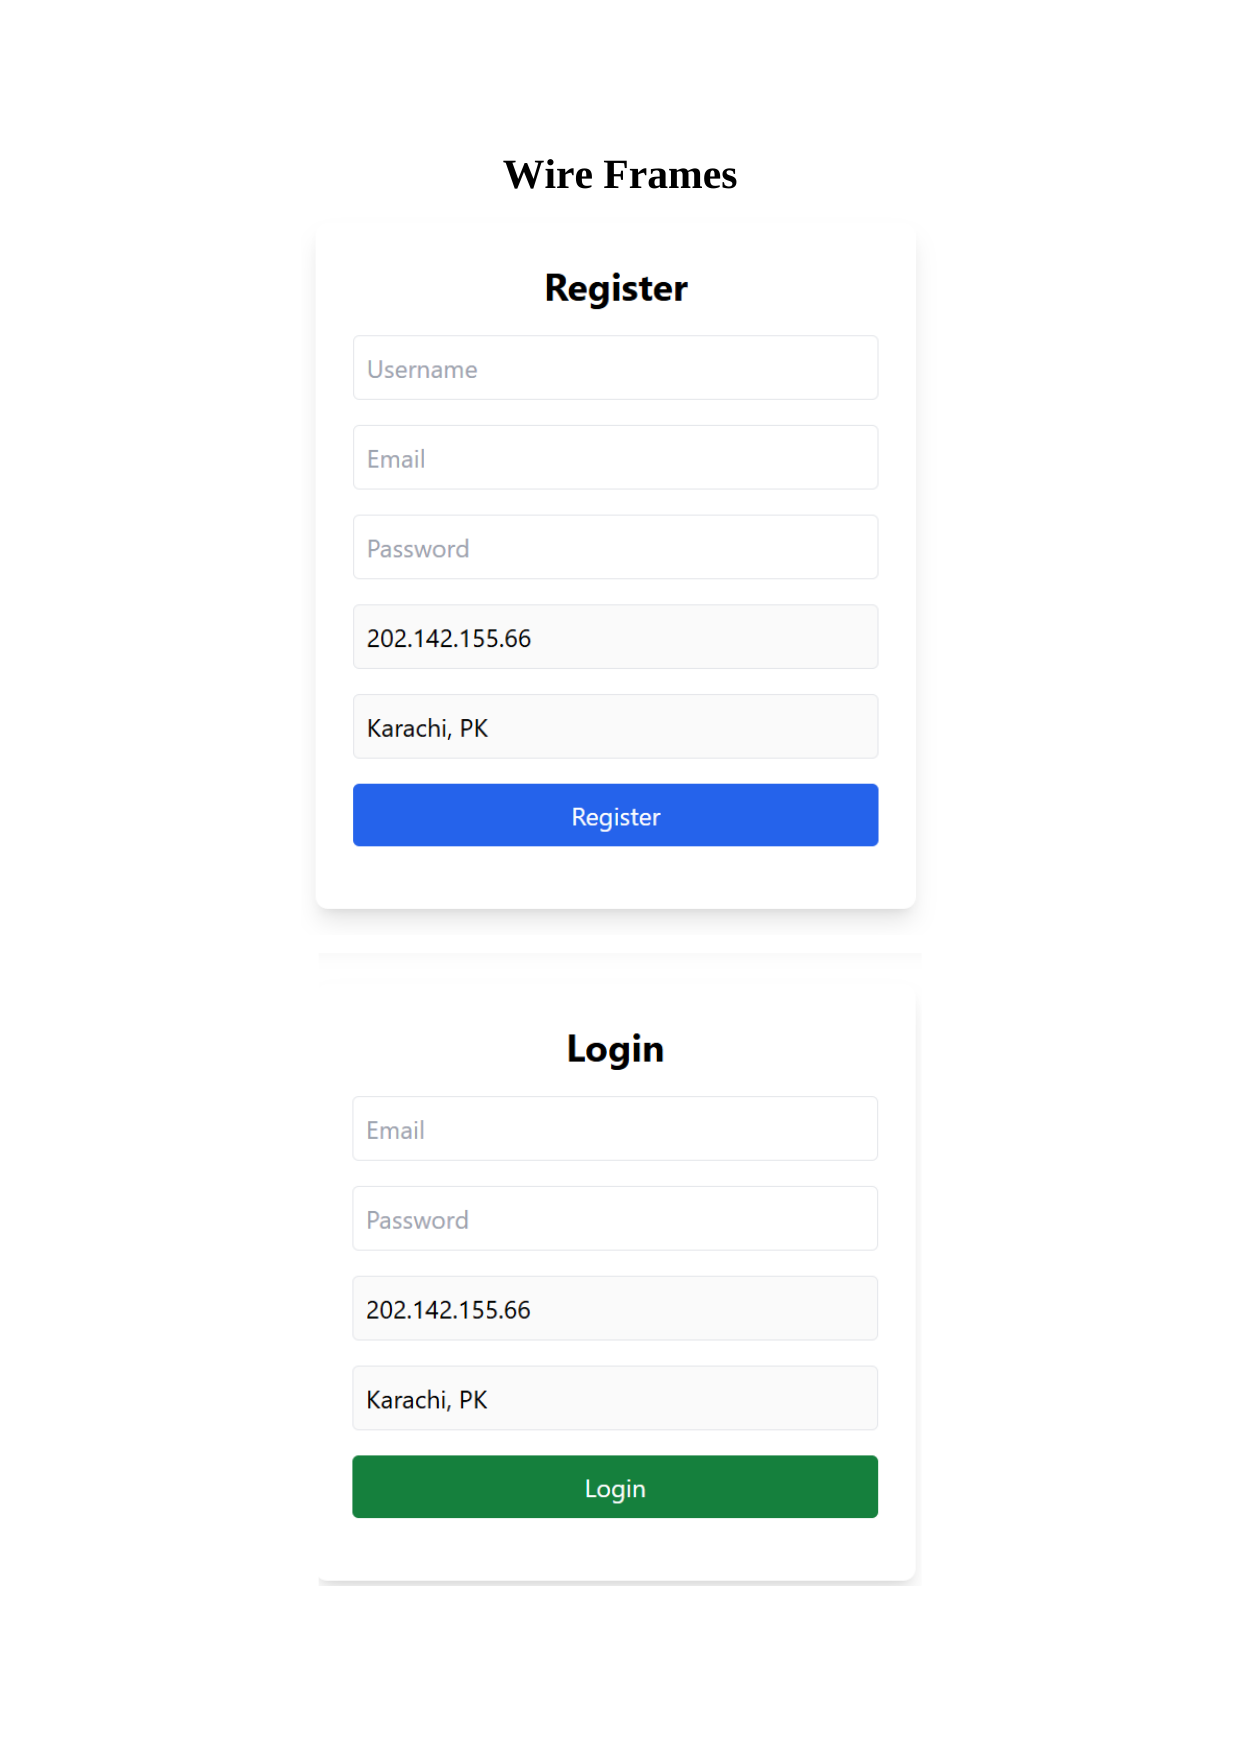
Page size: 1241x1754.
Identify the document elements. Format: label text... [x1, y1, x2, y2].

picture [301, 210, 939, 935]
subtitle Wire Frames [150, 150, 1090, 198]
picture [318, 953, 922, 1586]
